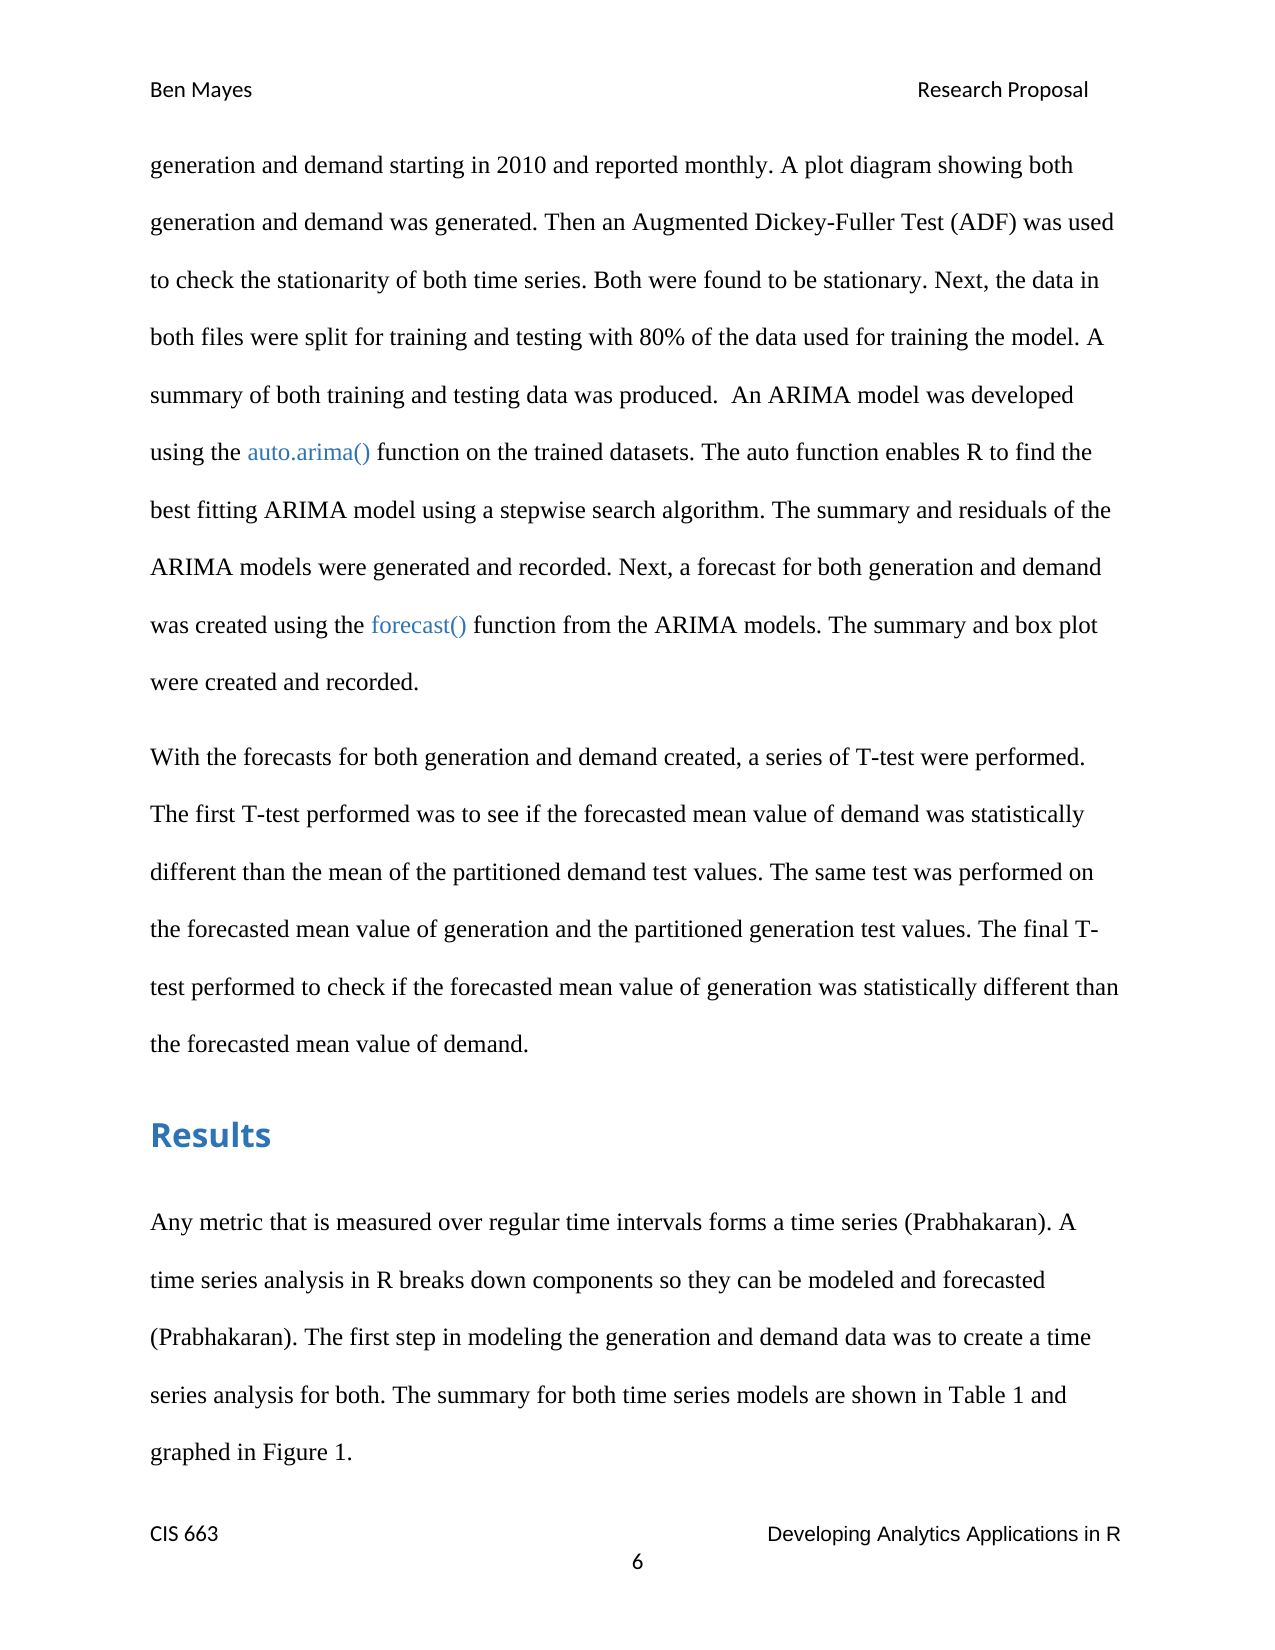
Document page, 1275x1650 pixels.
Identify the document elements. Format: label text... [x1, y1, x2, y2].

subtitle Results [150, 1112, 1125, 1157]
text Any metric that is measured over regular time intervals forms a time series (Prabhakaran). A time series analysis in R breaks down components so they can be modeled and forecasted (Prabhakaran). The first step in modeling the generation and demand data was to create a time series analysis for both. The summary for both time series models are shown in Table 1 and graphed in Figure 1. [150, 1207, 1125, 1466]
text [150, 150, 1125, 696]
text With the forecasts for both generation and demand created, a series of T-test were performed. The first T-test performed was to see if the forecasted mean value of demand was statistically different than the mean of the partitioned demand test values. The same test was performed on the forecasted mean value of generation and the partitioned generation test values. The final T-test performed to check if the forecasted mean value of generation was statistically different than the forecasted mean value of demand. [150, 742, 1125, 1058]
